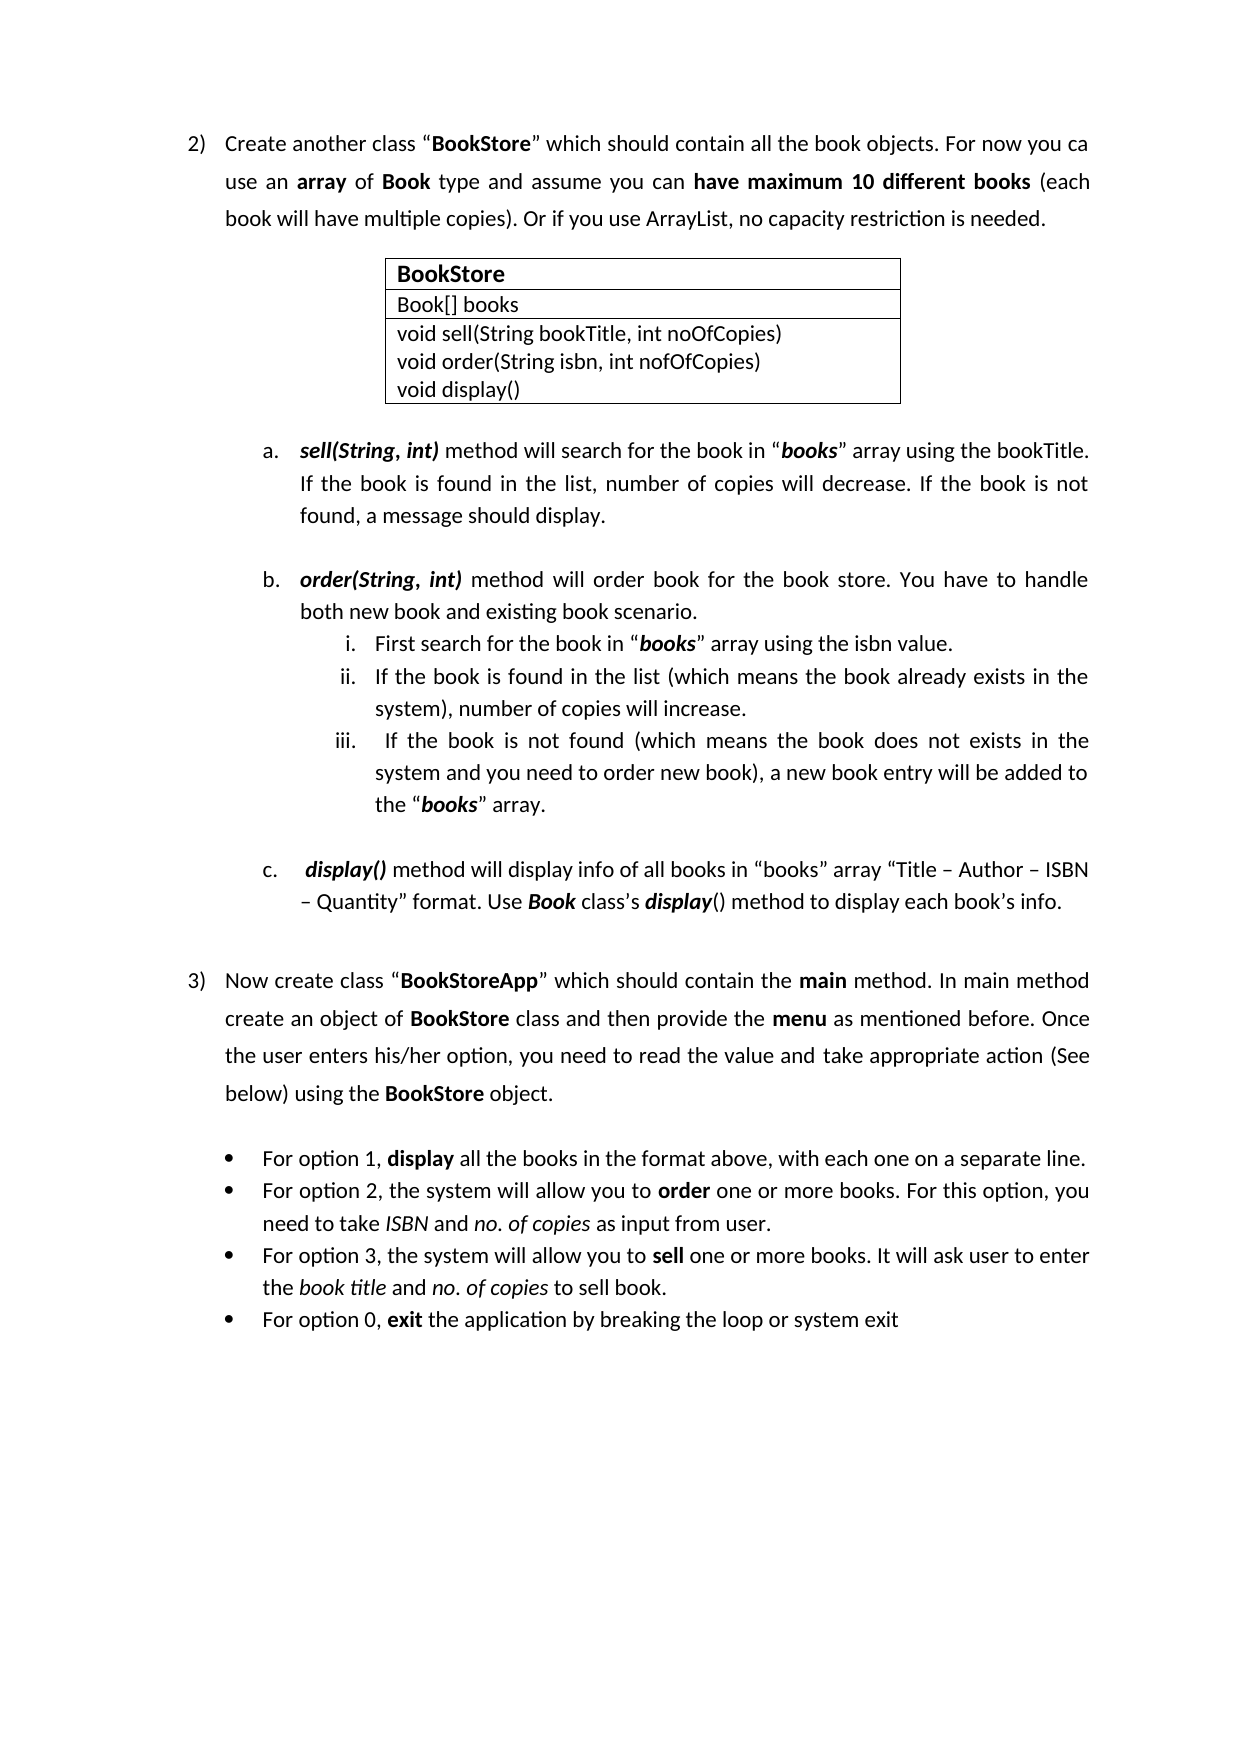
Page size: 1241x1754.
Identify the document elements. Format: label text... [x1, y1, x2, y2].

list For option 0, exit the application by breaking the loop or system exit [225, 1305, 1090, 1333]
list For option 3, the system will allow you to sell one or more books. It will ask user to enter the book title and no. of copies to sell book. [225, 1241, 1090, 1301]
list Now create class “BookStoreApp” which should contain the main method. In main method create an object of BookStore class and then provide the menu as mentioned before. Once the user enters his/her option, you need to read the value and take appropriate action (See below) using the BookStore object. [187, 957, 1090, 1107]
list display() method will display info of all books in “books” array “Title – Author – ISBN – Quantity” format. Use Book class’s display() method to display each book’s info. [262, 855, 1090, 915]
list First search for the book in “books” array using the isbn value. [356, 629, 1090, 658]
list If the book is not found (which means the book does not exists in the system and you need to order new book), a new book entry will be added to the “books” array. [356, 726, 1090, 818]
list sell(String, int) method will search for the book in “books” array using the bookTitle. If the book is found in the list, number of copies will decrease. If the book is not found, a message should display. [262, 436, 1090, 529]
list If the book is found in the list (which means the book already exists in the system), number of copies will increase. [356, 662, 1090, 722]
table_header BookStore [386, 259, 900, 289]
list For option 1, display all the books in the format above, with each one on a separate line. [225, 1144, 1090, 1172]
list order(String, int) method will order book for the book store. You have to handle both new book and existing book scenario. [262, 565, 1090, 625]
list For option 2, the system will allow you to order one or more books. For this option, you need to take ISBN and no. of copies as input from user. [225, 1176, 1090, 1237]
table_cell void sell(String bookTitle, int noOfCopies) void order(String isbn, int nofOfCopies) void display() [386, 319, 900, 403]
table_cell Book[] books [386, 290, 900, 318]
list Create another class “BookStore” which should contain all the book objects. For now you ca use an array of Book type and assume you can have maximum 10 different books (each book will have multiple copies). Or if you use ArrayList, no capacity restriction is needed. [187, 120, 1090, 232]
